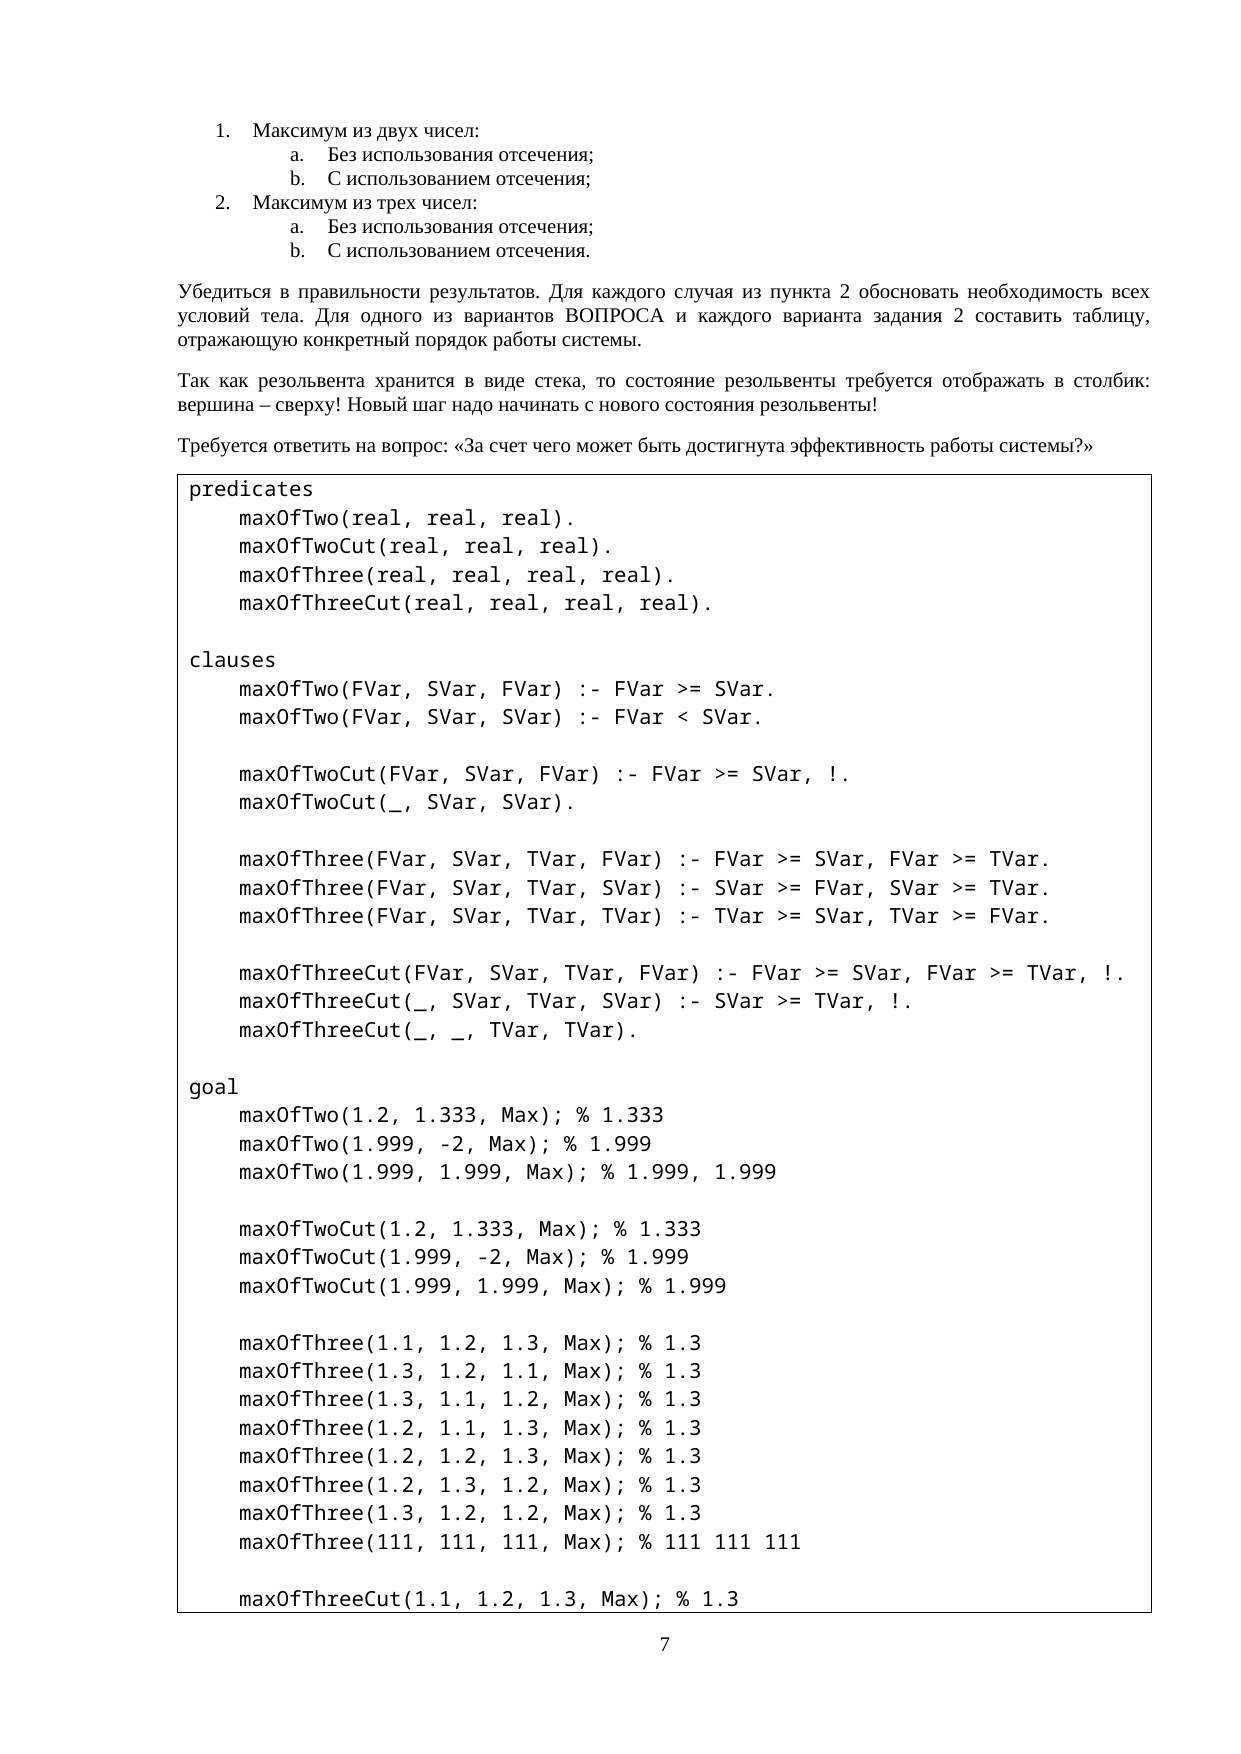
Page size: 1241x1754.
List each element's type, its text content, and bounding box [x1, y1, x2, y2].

text Убедиться в правильности результатов. Для каждого случая из пункта 2 обосновать необходимость всех условий тела. Для одного из вариантов ВОПРОСА и каждого варианта задания 2 составить таблицу, отражающую конкретный порядок работы системы. [177, 279, 1152, 351]
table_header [178, 475, 1151, 1612]
list Максимум из двух чисел: [215, 118, 1152, 142]
list Без использования отсечения; [290, 214, 1152, 238]
text Требуется ответить на вопрос: «За счет чего может быть достигнута эффективность работы системы?» [177, 433, 1152, 457]
list Без использования отсечения; [290, 142, 1152, 166]
list С использованием отсечения. [290, 238, 1152, 262]
list Максимум из трех чисел: [215, 190, 1152, 214]
text Так как резольвента хранится в виде стека, то состояние резольвенты требуется отображать в столбик: вершина – сверху! Новый шаг надо начинать с нового состояния резольвенты! [177, 368, 1152, 416]
list С использованием отсечения; [290, 166, 1152, 190]
